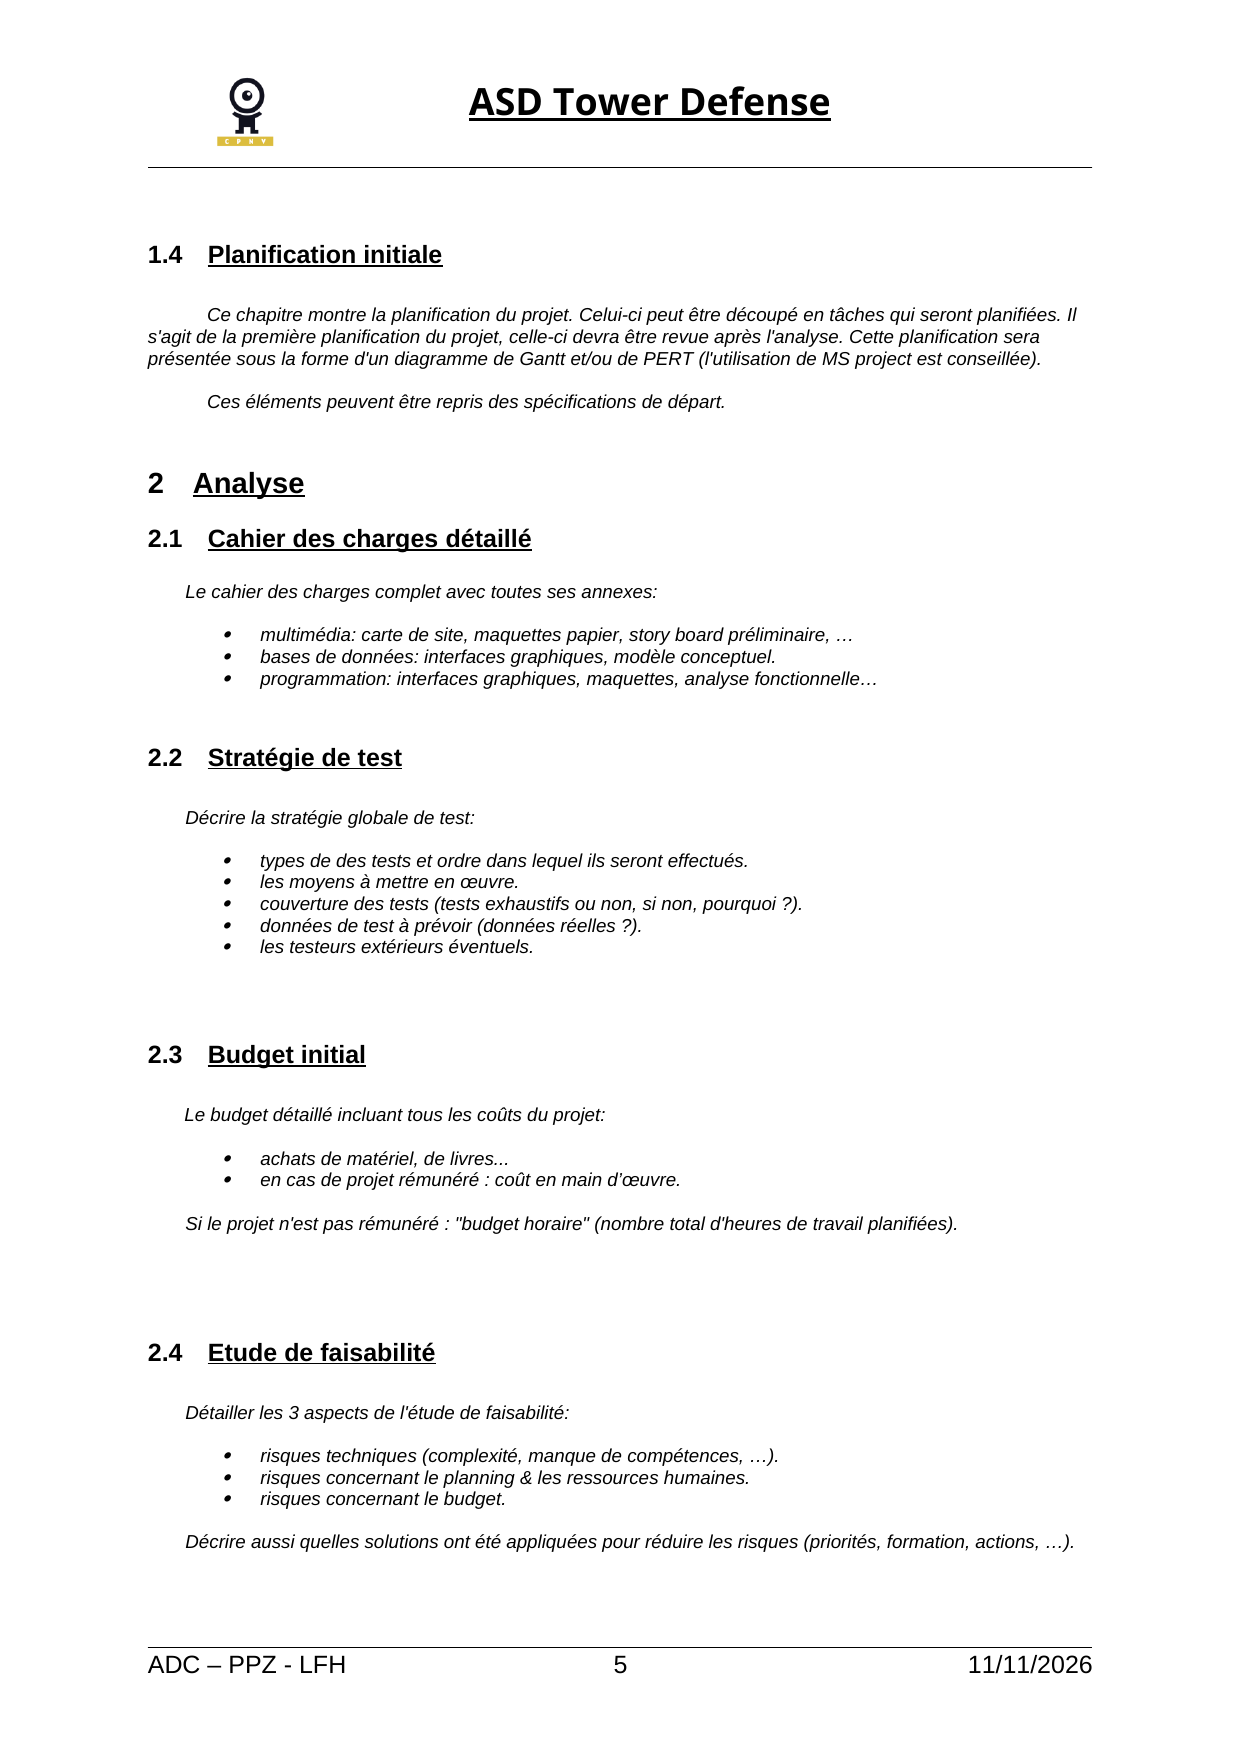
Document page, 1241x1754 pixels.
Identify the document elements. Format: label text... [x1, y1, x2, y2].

text Décrire la stratégie globale de test: [148, 807, 1092, 828]
list Le budget détaillé incluant tous les coûts du projet: [184, 1104, 1092, 1126]
subtitle Budget initial [148, 1041, 1092, 1069]
subtitle Stratégie de test [148, 743, 1092, 772]
subtitle Analyse [148, 466, 1092, 499]
list risques concernant le planning & les ressources humaines. [223, 1466, 1092, 1488]
list couverture des tests (tests exhaustifs ou non, si non, pourquoi ?). [222, 893, 1092, 915]
list risques techniques (complexité, manque de compétences, …). [223, 1445, 1092, 1466]
list Le cahier des charges complet avec toutes ses annexes: [185, 581, 1092, 602]
list en cas de projet rémunéré : coût en main d’œuvre. [223, 1169, 1092, 1191]
text Ce chapitre montre la planification du projet. Celui-ci peut être découpé en tâches qui seront planifiées. Il s'agit de la première planification du projet, celle-ci devra être revue après l'analyse. Cette planification sera présentée sous la forme d'un diagramme de Gantt et/ou de PERT (l'utilisation de MS project est conseillée). [148, 304, 1092, 369]
list les moyens à mettre en œuvre. [222, 871, 1092, 893]
list bases de données: interfaces graphiques, modèle conceptuel. [223, 646, 1092, 667]
list types de des tests et ordre dans lequel ils seront effectués. [222, 850, 1092, 871]
list risques concernant le budget. [223, 1488, 1092, 1510]
text Ces éléments peuvent être repris des spécifications de départ. [148, 391, 1092, 412]
list données de test à prévoir (données réelles ?). [222, 915, 1092, 936]
list achats de matériel, de livres... [223, 1147, 1092, 1169]
list Décrire aussi quelles solutions ont été appliquées pour réduire les risques (priorités, formation, actions, …). [185, 1531, 1092, 1553]
list multimédia: carte de site, maquettes papier, story board préliminaire, … [223, 624, 1092, 646]
subtitle Etude de faisabilité [148, 1338, 1092, 1367]
list Détailler les 3 aspects de l'étude de faisabilité: [185, 1402, 1092, 1423]
subtitle Planification initiale [148, 241, 1092, 269]
list Si le projet n'est pas rémunéré : "budget horaire" (nombre total d'heures de travail planifiées). [185, 1212, 1092, 1255]
subtitle Cahier des charges détaillé [148, 524, 1092, 553]
list les testeurs extérieurs éventuels. [222, 936, 1092, 958]
list programmation: interfaces graphiques, maquettes, analyse fonctionnelle… [223, 667, 1092, 689]
